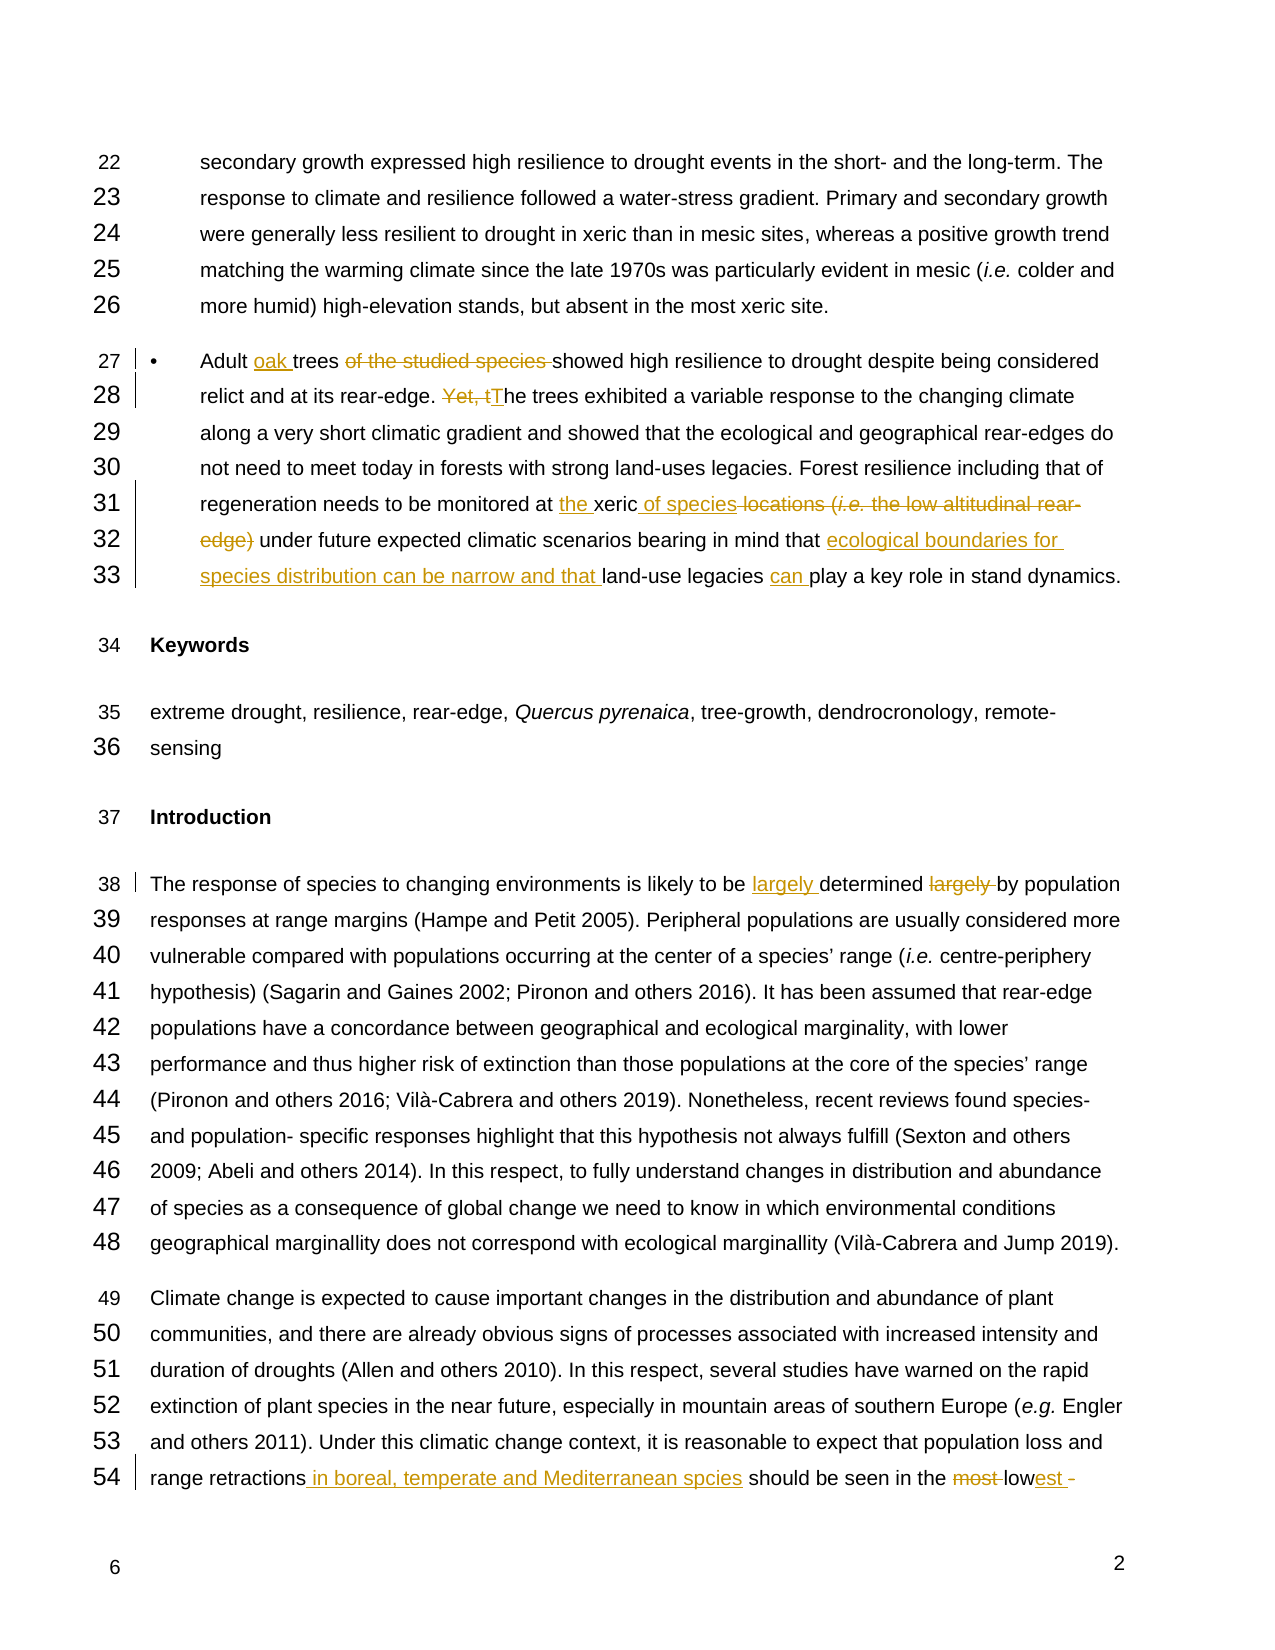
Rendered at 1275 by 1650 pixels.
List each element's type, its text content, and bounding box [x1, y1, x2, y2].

text The response of species to changing environments is likely to be determined by population responses at range margins (Hampe and Petit 2005). Peripheral populations are usually considered more vulnerable compared with populations occurring at the center of a species’ range (i.e. centre-periphery hypothesis) (Sagarin and Gaines 2002; Pironon and others 2016). It has been assumed that rear-edge populations have a concordance between geographical and ecological marginality, with lower performance and thus higher risk of extinction than those populations at the core of the species’ range (Pironon and others 2016; Vilà-Cabrera and others 2019). Nonetheless, recent reviews found species- and population- specific responses highlight that this hypothesis not always fulfill (Sexton and others 2009; Abeli and others 2014). In this respect, to fully understand changes in distribution and abundance of species as a consequence of global change we need to know in which environmental conditions geographical marginallity does not correspond with ecological marginallity (Vilà-Cabrera and Jump 2019). [150, 872, 1125, 1255]
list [150, 150, 1125, 318]
text extreme drought, resilience, rear-edge, Quercus pyrenaica, tree-growth, dendrocronology, remote-sensing [150, 700, 1125, 760]
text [150, 1286, 1125, 1489]
list Adult trees showed high resilience to drought despite being considered relict and at its rear-edge. he trees exhibited a variable response to the changing climate along a very short climatic gradient and showed that the ecological and geographical rear-edges do not need to meet today in forests with strong land-uses legacies. Forest resilience including that of regeneration needs to be monitored at xeric under future expected climatic scenarios bearing in mind that land-use legacies play a key role in stand dynamics. [150, 348, 1125, 588]
subtitle Keywords [150, 633, 1125, 657]
subtitle Introduction [150, 805, 1125, 829]
